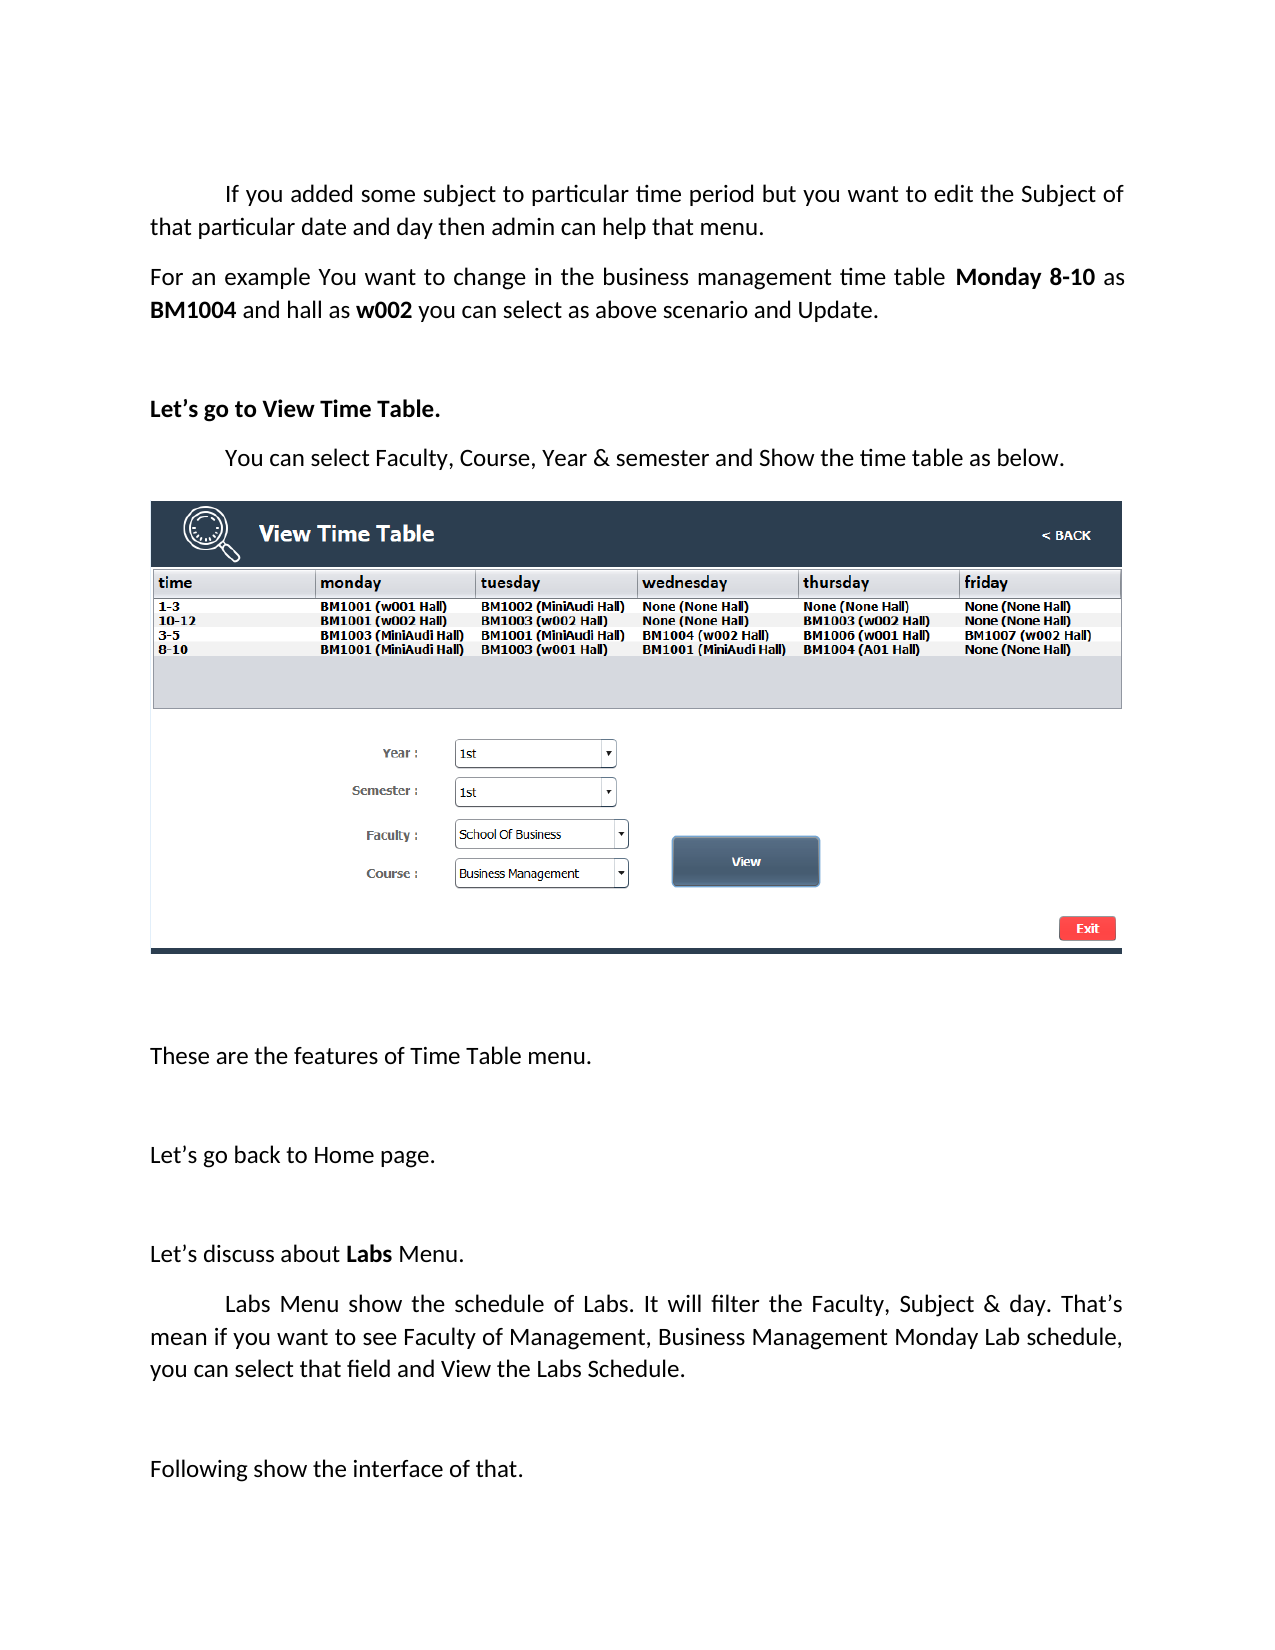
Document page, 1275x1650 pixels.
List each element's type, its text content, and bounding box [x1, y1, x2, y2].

text Following show the interface of that. [150, 1453, 1125, 1483]
text These are the features of Time Table menu. [150, 1040, 1125, 1070]
text For an example You want to change in the business management time table Monday 8-10 as BM1004 and hall as w002 you can select as above scenario and Update. [150, 261, 1125, 324]
text Let’s go back to Home page. [150, 1139, 1125, 1169]
text Labs Menu show the schedule of Labs. It will filter the Faculty, Subject & day. That’s mean if you want to see Faculty of Management, Business Management Monday Lab schedule, you can select that field and View the Labs Schedule. [150, 1288, 1125, 1384]
text Let’s discuss about Labs Menu. [150, 1238, 1125, 1269]
text You can select Faculty, Course, Year & semester and Show the time table as below. [150, 442, 1125, 473]
picture [150, 500, 1122, 953]
text Let’s go to View Time Table. [150, 393, 1125, 423]
text If you added some subject to particular time period but you want to edit the Subject of that particular date and day then admin can help that menu. [150, 178, 1125, 242]
